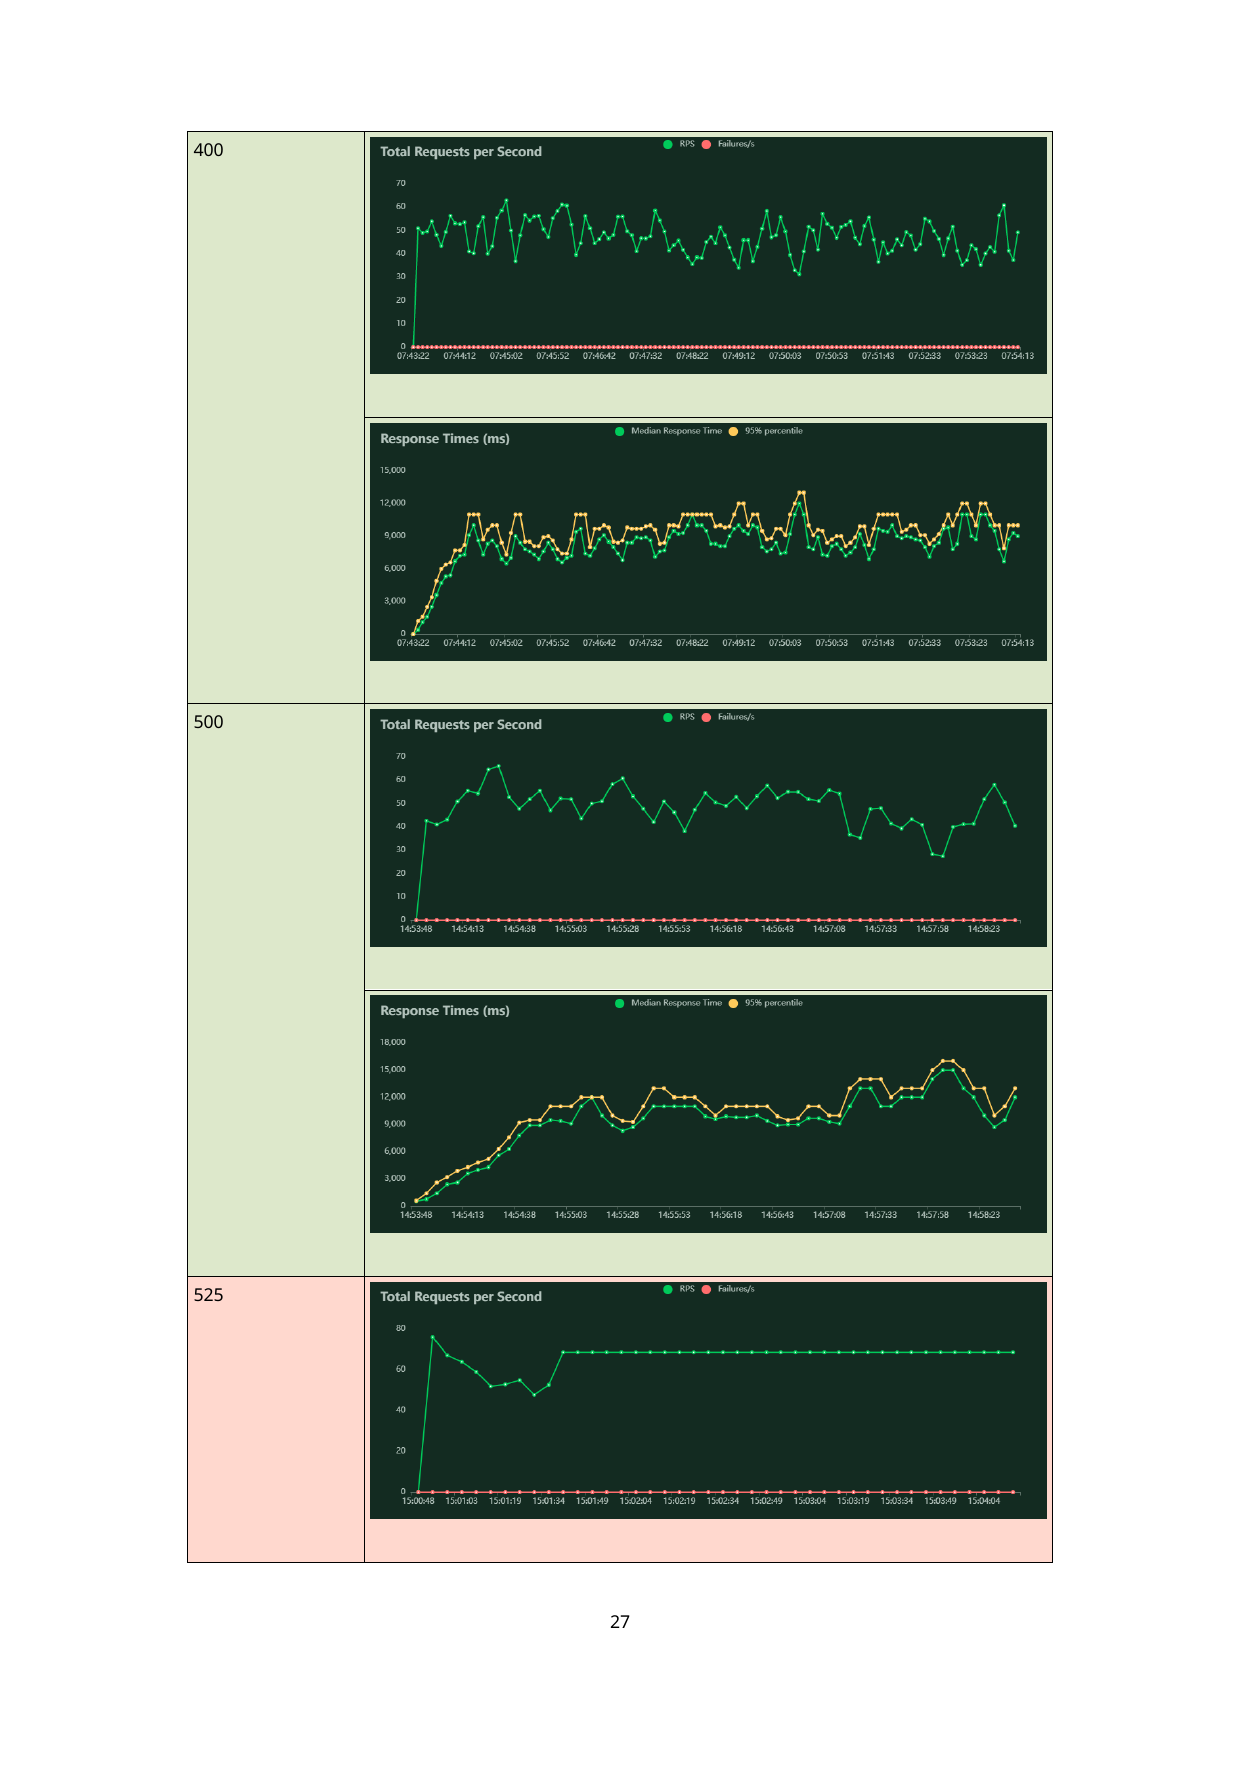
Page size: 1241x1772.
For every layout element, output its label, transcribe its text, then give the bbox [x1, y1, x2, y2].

table_cell [365, 418, 1052, 703]
picture [370, 709, 1047, 947]
picture [370, 423, 1047, 661]
picture [370, 995, 1047, 1233]
table_cell [365, 991, 1052, 1276]
table_cell 400 [188, 132, 364, 703]
picture [370, 137, 1047, 374]
table_cell [365, 704, 1052, 989]
table_cell 525 [188, 1277, 364, 1562]
table_cell [365, 1277, 1052, 1562]
table_cell 500 [188, 704, 364, 1276]
table_cell [365, 132, 1052, 417]
picture [370, 1282, 1047, 1519]
